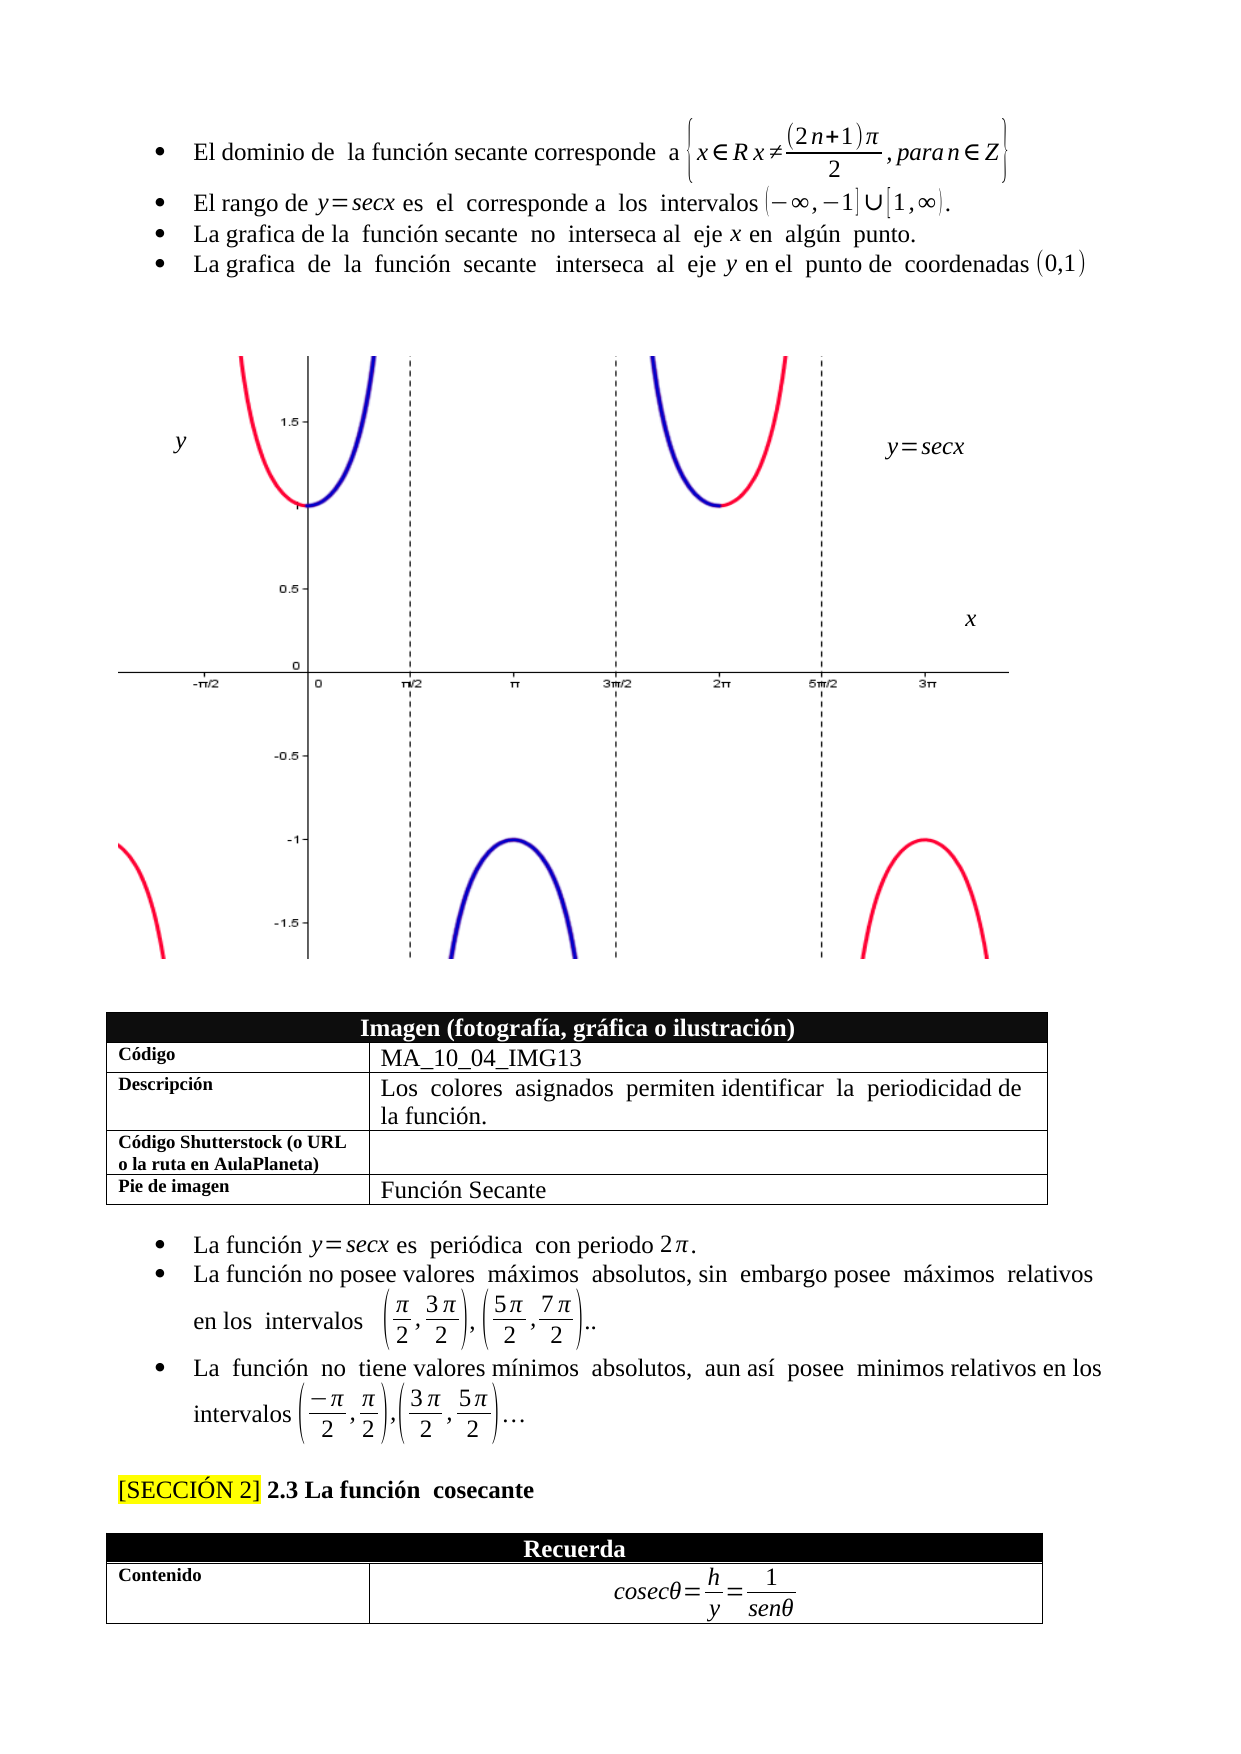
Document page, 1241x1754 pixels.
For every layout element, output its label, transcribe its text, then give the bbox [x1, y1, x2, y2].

list El dominio de la función secante corresponde a [156, 118, 1122, 186]
table_cell MA_10_04_IMG13 [370, 1043, 1047, 1072]
table_cell Descripción [107, 1073, 369, 1130]
table_cell Pie de imagen [107, 1175, 369, 1204]
picture [118, 356, 1009, 959]
table_cell Los colores asignados permiten identificar la periodicidad de la función. [370, 1073, 1047, 1130]
list La función es periódica con periodo . [156, 1230, 1122, 1259]
list La función no posee valores máximos absolutos, sin embargo posee máximos relativos en los intervalos , .. [156, 1259, 1122, 1353]
text [SECCIÓN 2] 2.3 La función cosecante [261, 1475, 1122, 1504]
table_cell Contenido [107, 1564, 369, 1622]
list El rango de es el corresponde a los intervalos . [156, 186, 1122, 219]
table_cell [370, 1564, 1042, 1622]
table_cell Función Secante [370, 1175, 1047, 1204]
table_cell Código Shutterstock (o URL o la ruta en AulaPlaneta) [107, 1131, 369, 1174]
table_header Imagen (fotografía, gráfica o ilustración) [107, 1013, 1047, 1042]
list La grafica de la función secante no interseca al eje en algún punto. [156, 219, 1122, 248]
table_header Recuerda [107, 1534, 1042, 1562]
table_cell [370, 1131, 1047, 1174]
list La función no tiene valores mínimos absolutos, aun así posee minimos relativos en los intervalos … [156, 1353, 1122, 1446]
table_cell Código [107, 1043, 369, 1072]
list La grafica de la función secante interseca al eje en el punto de coordenadas [156, 248, 1122, 278]
